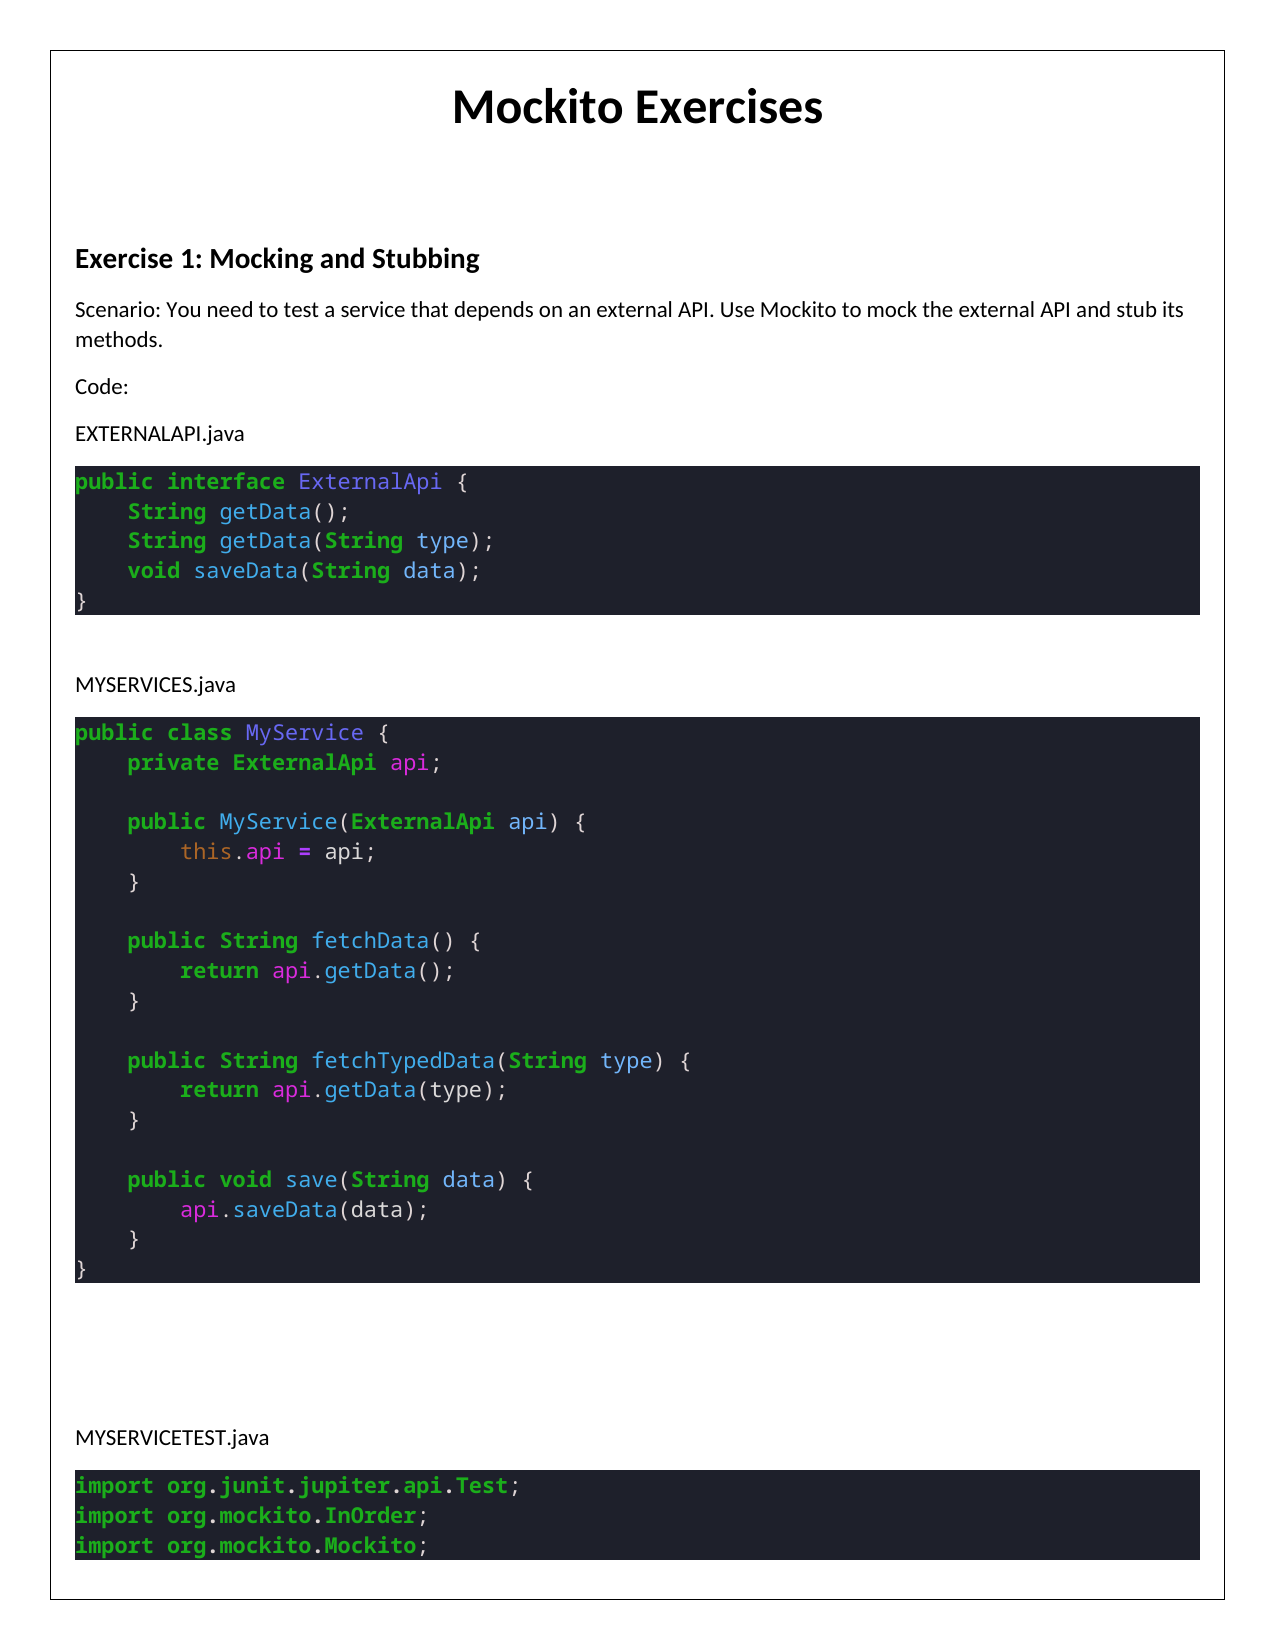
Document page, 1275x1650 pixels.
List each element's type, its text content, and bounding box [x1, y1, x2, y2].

text public String fetchData() { [75, 925, 1200, 955]
text } [75, 866, 1200, 896]
text } [75, 1223, 1200, 1253]
text return api.getData(); [75, 955, 1200, 985]
text MYSERVICES.java [75, 670, 1200, 698]
text public class MyService { [75, 717, 1200, 747]
text } [75, 1253, 1200, 1283]
text } [75, 585, 1200, 615]
text Exercise 1: Mocking and Stubbing [75, 240, 1200, 276]
text import org.junit.jupiter.api.Test; [75, 1470, 1200, 1500]
text void saveData(String data); [75, 555, 1200, 585]
text public MyService(ExternalApi api) { [75, 806, 1200, 836]
text public String fetchTypedData(String type) { [75, 1044, 1200, 1074]
text return api.getData(type); [75, 1074, 1200, 1104]
text Code: [75, 372, 1200, 400]
text private ExternalApi api; [75, 747, 1200, 776]
text String getData(); [75, 496, 1200, 526]
text } [75, 985, 1200, 1015]
text } [75, 1104, 1200, 1134]
text MYSERVICETEST.java [75, 1423, 1200, 1452]
text EXTERNALAPI.java [75, 419, 1200, 447]
text public interface ExternalApi { [75, 466, 1200, 496]
text api.saveData(data); [75, 1193, 1200, 1223]
text Mockito Exercises [75, 75, 1200, 136]
text this.api = api; [75, 836, 1200, 866]
text public void save(String data) { [75, 1164, 1200, 1193]
text Scenario: You need to test a service that depends on an external API. Use Mockito to mock the external API and stub its methods. [75, 295, 1200, 353]
text import org.mockito.Mockito; [75, 1530, 1200, 1560]
text String getData(String type); [75, 526, 1200, 555]
text import org.mockito.InOrder; [75, 1500, 1200, 1530]
